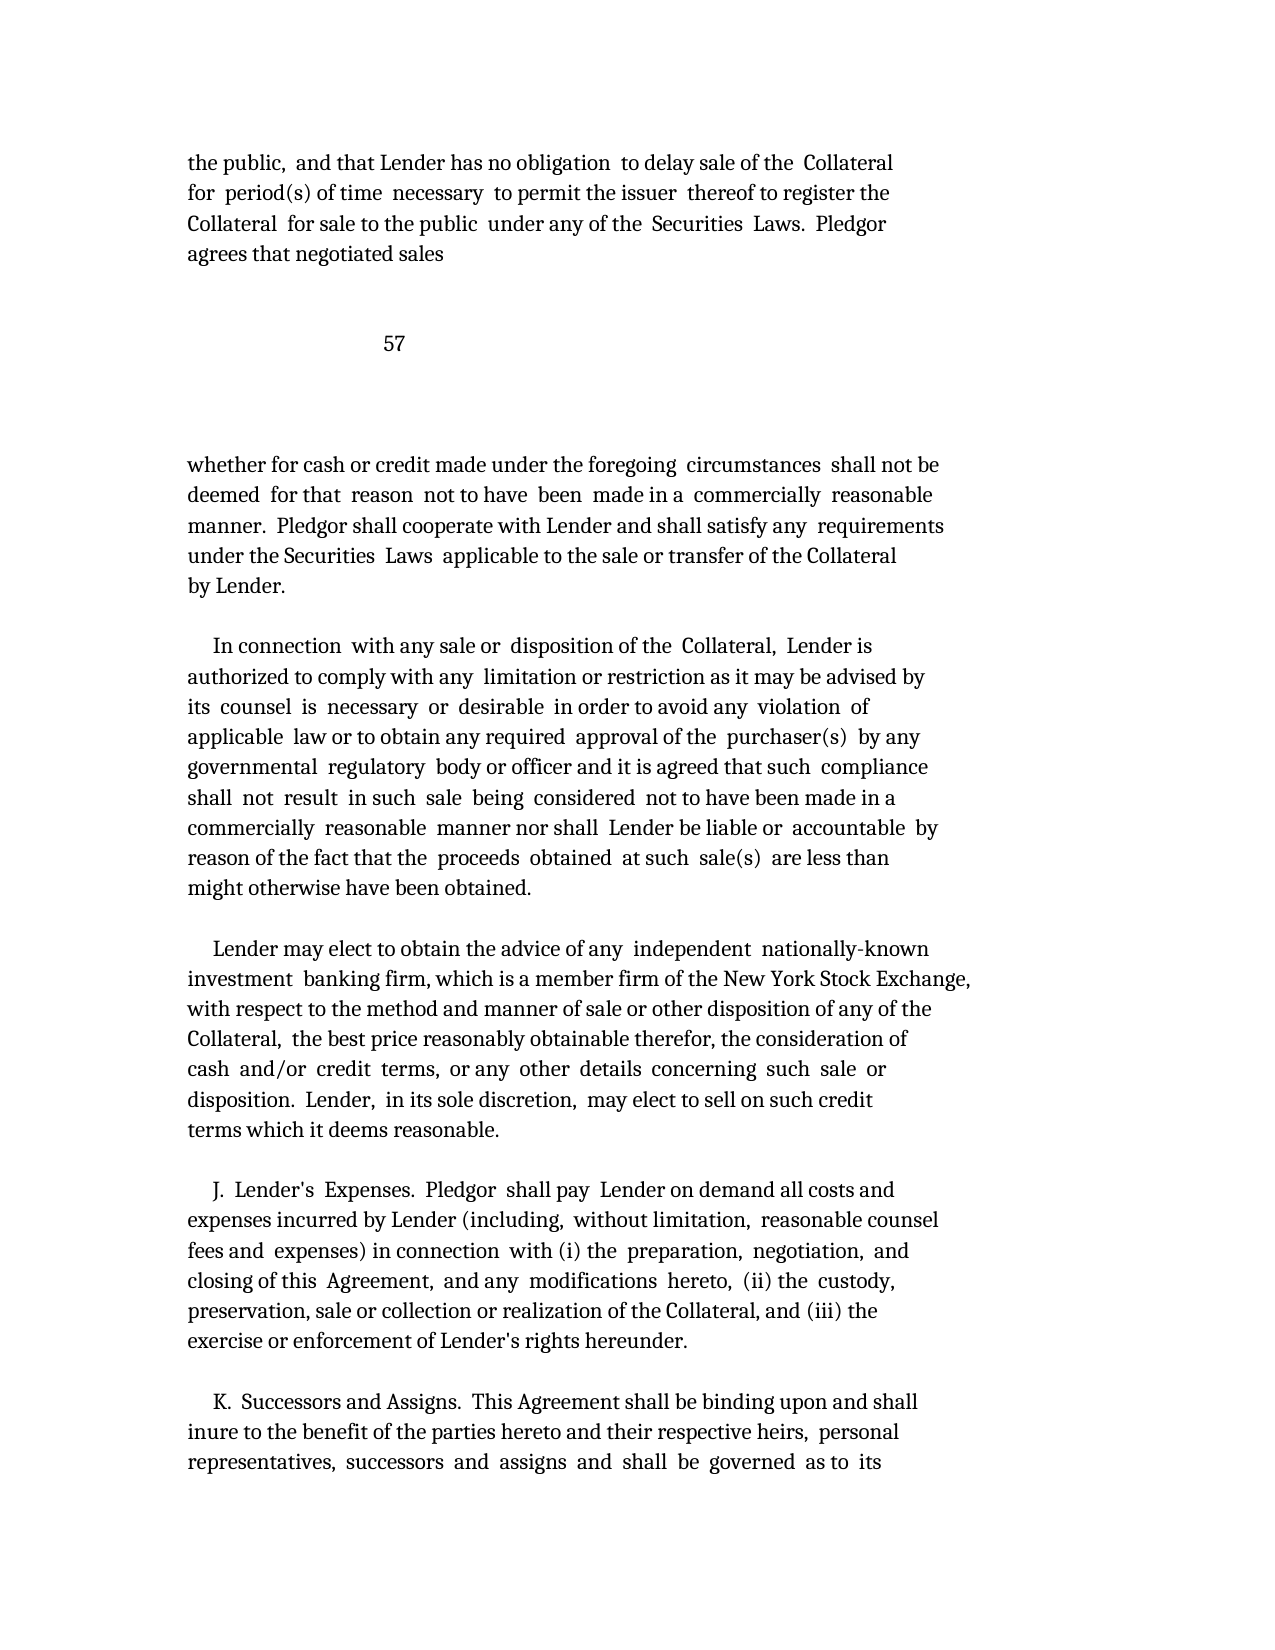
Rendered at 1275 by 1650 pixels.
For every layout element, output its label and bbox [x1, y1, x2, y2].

text [187, 150, 1087, 1475]
